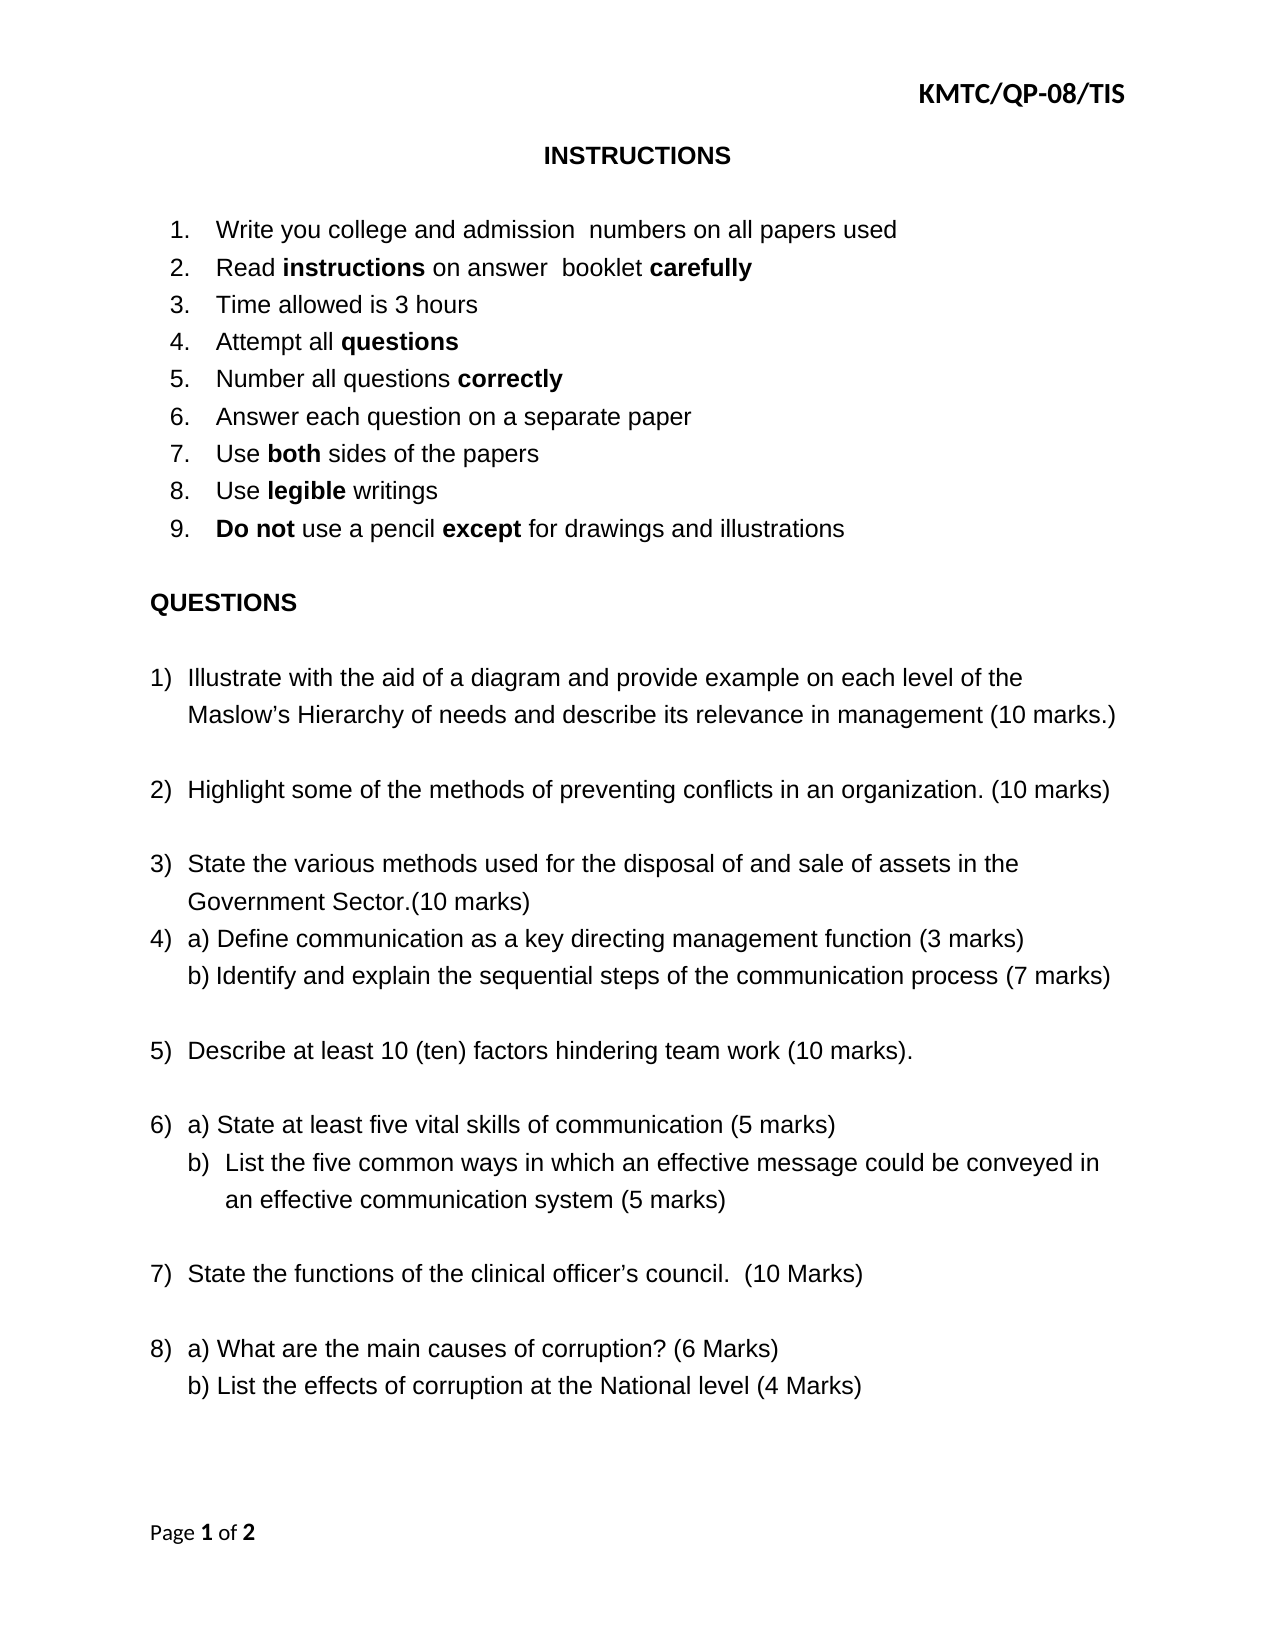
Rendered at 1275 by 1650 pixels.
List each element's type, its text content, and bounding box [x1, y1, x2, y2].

list a) What are the main causes of corruption? (6 Marks) [150, 1334, 1125, 1363]
list a) Define communication as a key directing management function (3 marks) [150, 924, 1125, 952]
list Highlight some of the methods of preventing conflicts in an organization. (10 marks) [150, 774, 1125, 803]
list Use both sides of the papers [169, 439, 1125, 468]
list Do not use a pencil except for drawings and illustrations [169, 513, 1125, 542]
list Read instructions on answer booklet carefully [169, 252, 1125, 281]
list Write you college and admission numbers on all papers used [169, 215, 1125, 244]
list List the five common ways in which an effective message could be conveyed in an effective communication system (5 marks) [187, 1147, 1125, 1213]
list State the functions of the clinical officer’s council. (10 Marks) [150, 1259, 1125, 1288]
list Use legible writings [169, 476, 1125, 505]
list Identify and explain the sequential steps of the communication process (7 marks) [187, 961, 1125, 990]
list Attempt all questions [169, 327, 1125, 356]
list b) List the effects of corruption at the National level (4 Marks) [187, 1371, 1125, 1400]
text INSTRUCTIONS [150, 141, 1125, 169]
list a) State at least five vital skills of communication (5 marks) [150, 1110, 1125, 1139]
list Describe at least 10 (ten) factors hindering team work (10 marks). [150, 1036, 1125, 1064]
list Illustrate with the aid of a diagram and provide example on each level of the Maslow’s Hierarchy of needs and describe its relevance in management (10 marks.) [150, 663, 1125, 729]
list Time allowed is 3 hours [169, 290, 1125, 318]
list State the various methods used for the disposal of and sale of assets in the Government Sector.(10 marks) [150, 849, 1125, 915]
list Answer each question on a separate paper [169, 402, 1125, 430]
text QUESTIONS [150, 588, 1125, 617]
list Number all questions correctly [169, 364, 1125, 393]
